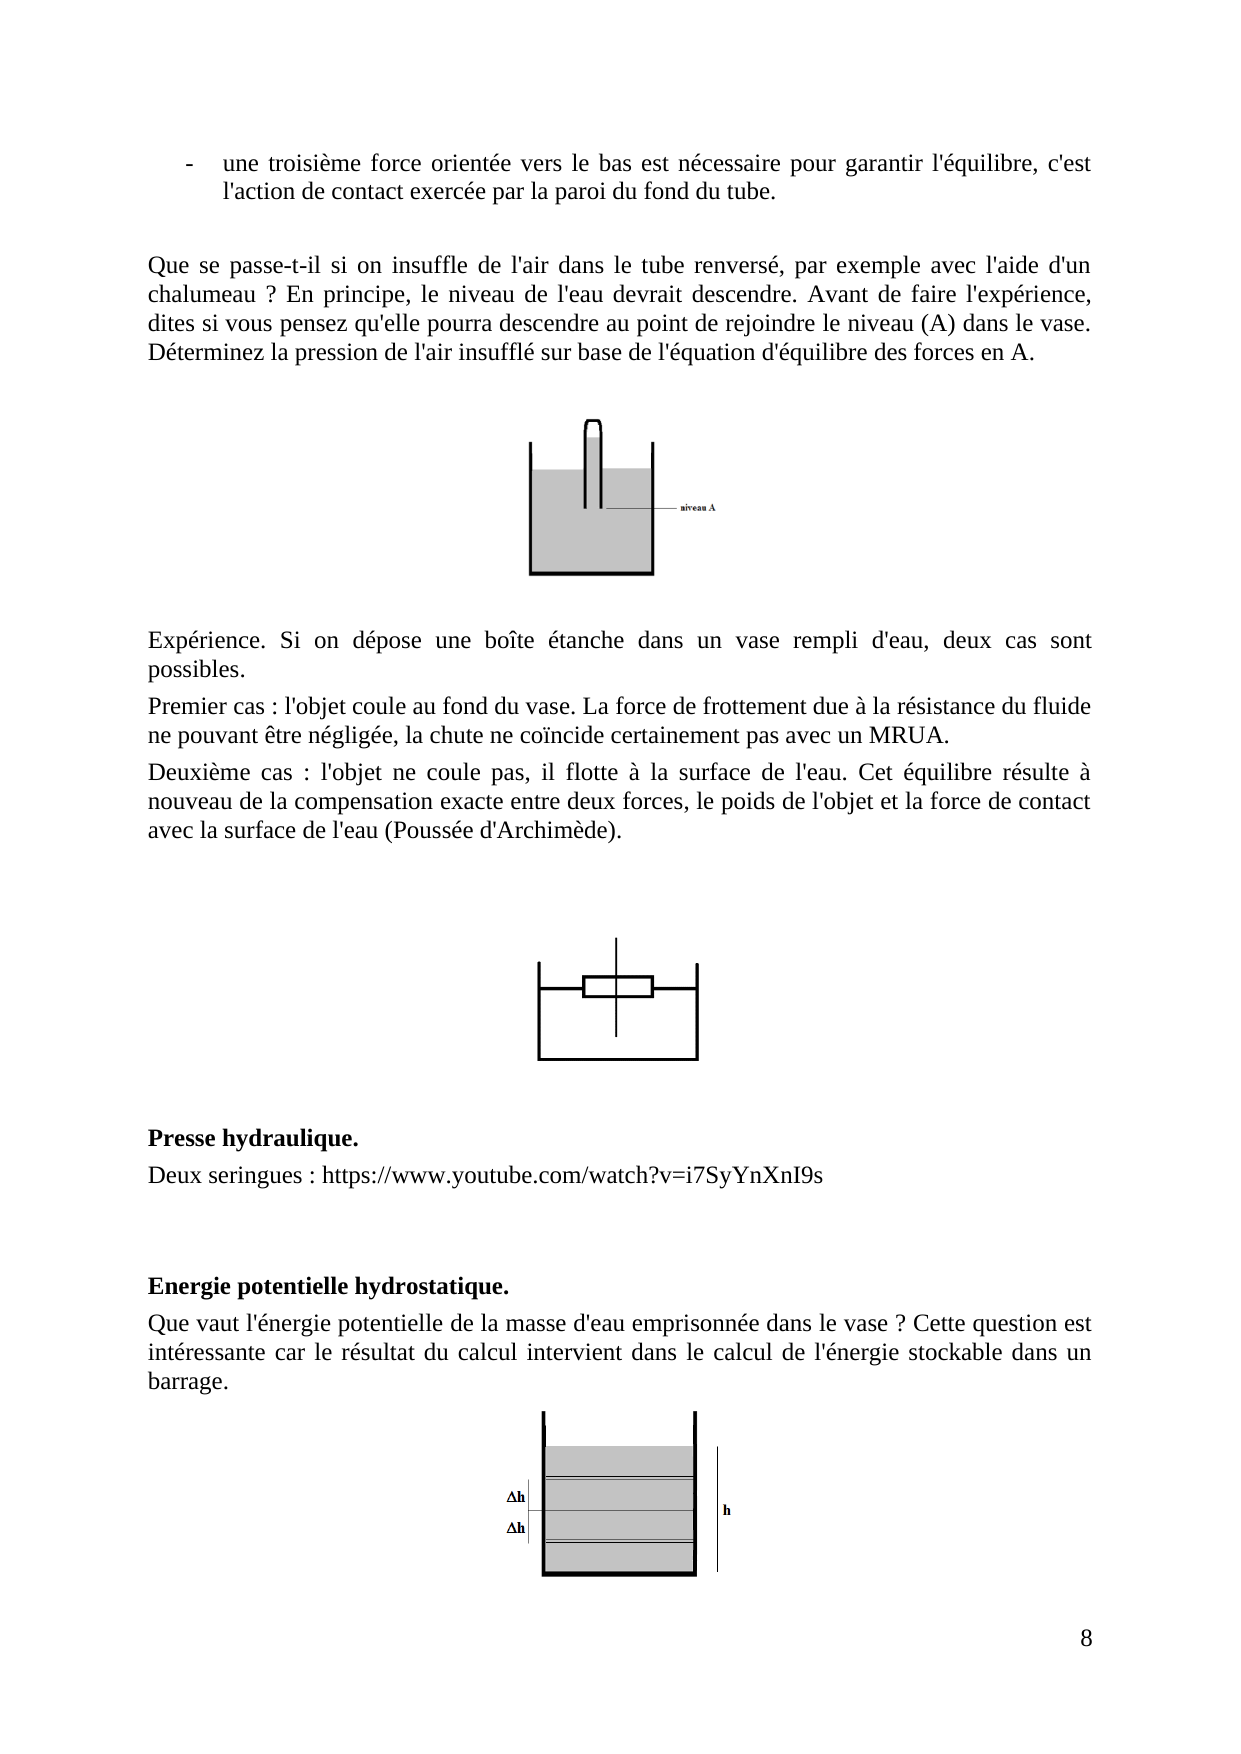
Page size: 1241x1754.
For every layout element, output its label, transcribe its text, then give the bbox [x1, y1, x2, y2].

text Presse hydraulique. [148, 1123, 1093, 1152]
text Que se passe-t-il si on insuffle de l'air dans le tube renversé, par exemple avec l'aide d'un chalumeau ? En principe, le niveau de l'eau devrait descendre. Avant de faire l'expérience, dites si vous pensez qu'elle pourra descendre au point de rejoindre le niveau (A) dans le vase. Déterminez la pression de l'air insufflé sur base de l'équation d'équilibre des forces en A. [148, 251, 1093, 366]
picture [510, 926, 731, 1078]
text Deux seringues : https://www.youtube.com/watch?v=i7SyYnXnI9s [148, 1160, 1093, 1189]
text Premier cas : l'objet coule au fond du vase. La force de frottement due à la résistance du fluide ne pouvant être négligée, la chute ne coïncide certainement pas avec un MRUA. [148, 691, 1093, 749]
picture [523, 411, 717, 581]
list une troisième force orientée vers le bas est nécessaire pour garantir l'équilibre, c'est l'action de contact exercée par la paroi du fond du tube. [185, 148, 1093, 205]
text Que vaut l'énergie potentielle de la masse d'eau emprisonnée dans le vase ? Cette question est intéressante car le résultat du calcul intervient dans le calcul de l'énergie stockable dans un barrage. [148, 1308, 1093, 1395]
text Deuxième cas : l'objet ne coule pas, il flotte à la surface de l'eau. Cet équilibre résulte à nouveau de la compensation exacte entre deux forces, le poids de l'objet et la force de contact avec la surface de l'eau (Poussée d'Archimède). [148, 757, 1093, 843]
picture [502, 1403, 738, 1580]
text Energie potentielle hydrostatique. [148, 1271, 1093, 1300]
text Expérience. Si on dépose une boîte étanche dans un vase rempli d'eau, deux cas sont possibles. [148, 626, 1093, 683]
